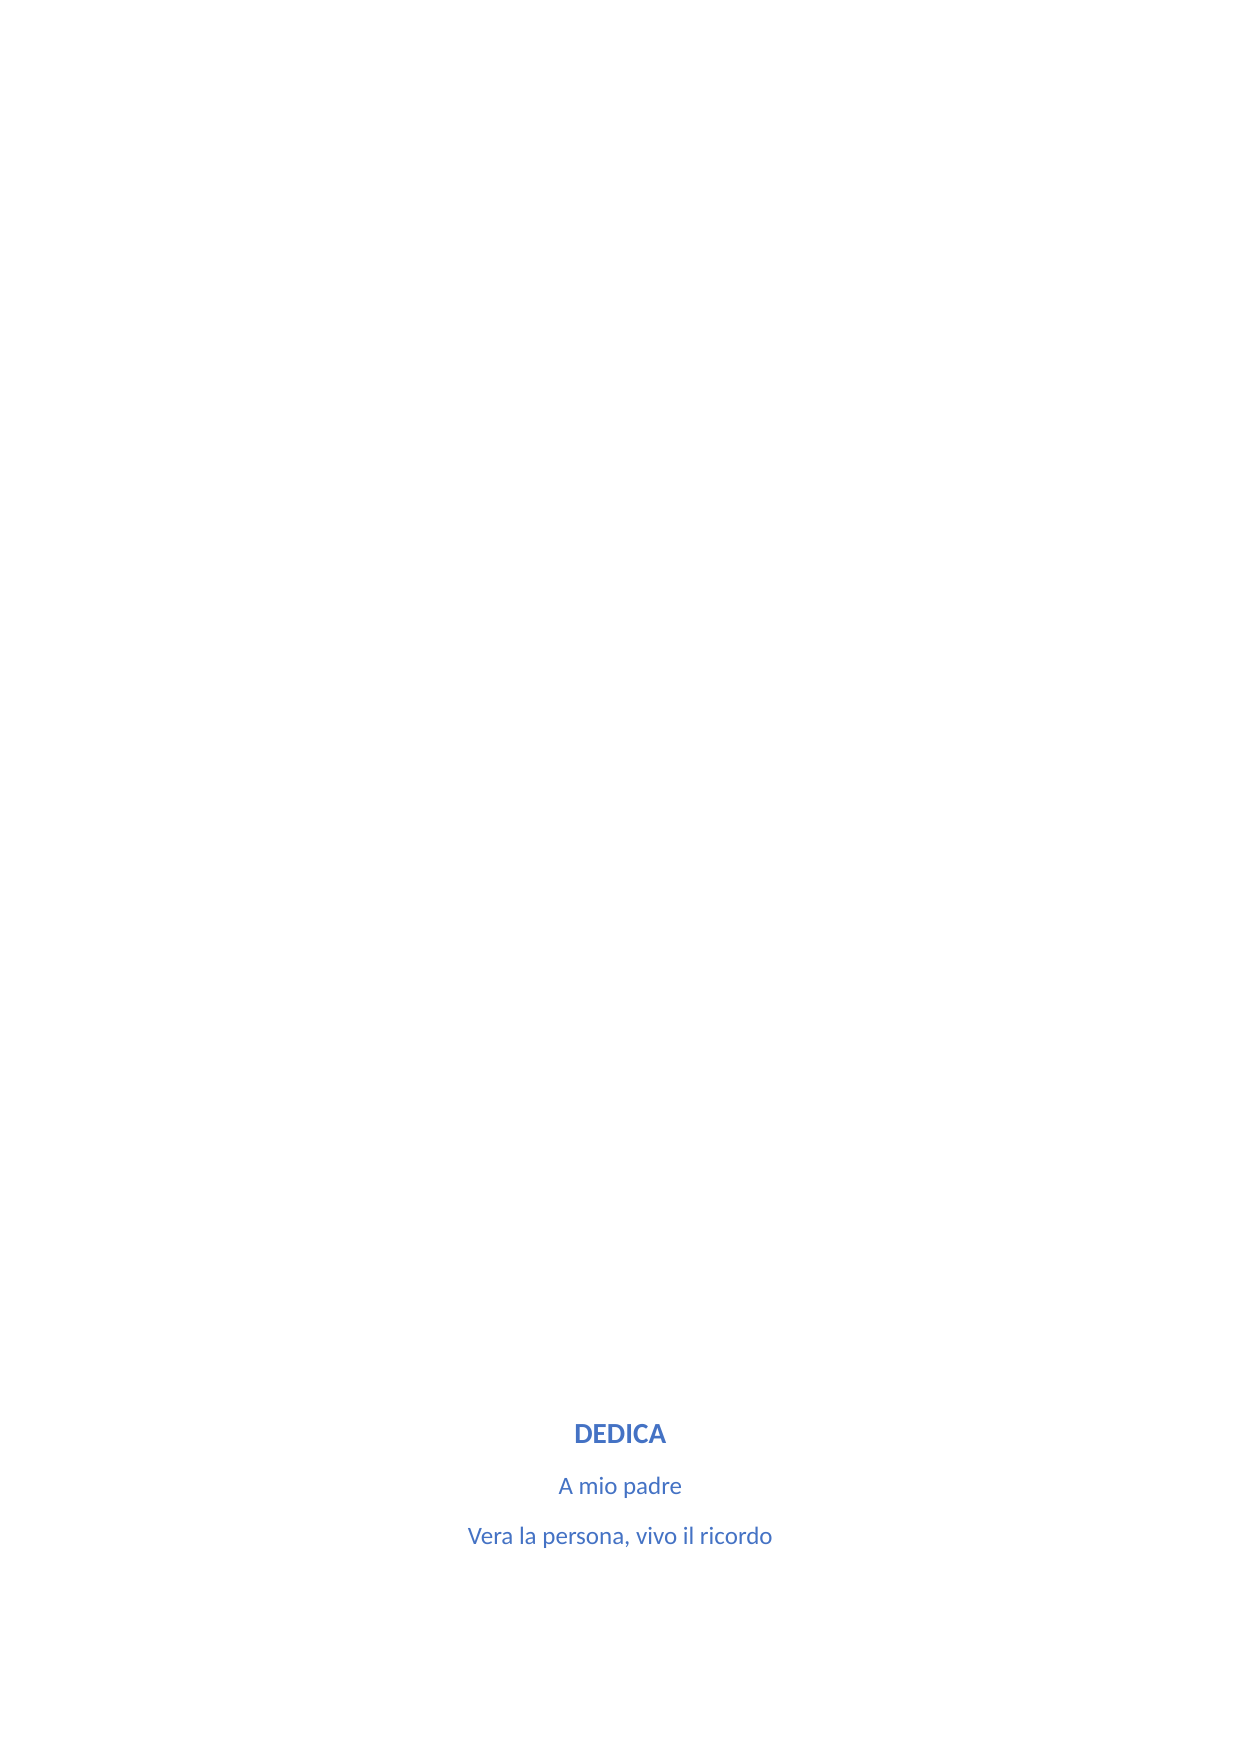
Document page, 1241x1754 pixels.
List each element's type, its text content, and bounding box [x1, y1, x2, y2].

text A mio padre [118, 1470, 1122, 1501]
text DEDICA [118, 1415, 1122, 1451]
text Vera la persona, vivo il ricordo [118, 1520, 1122, 1550]
